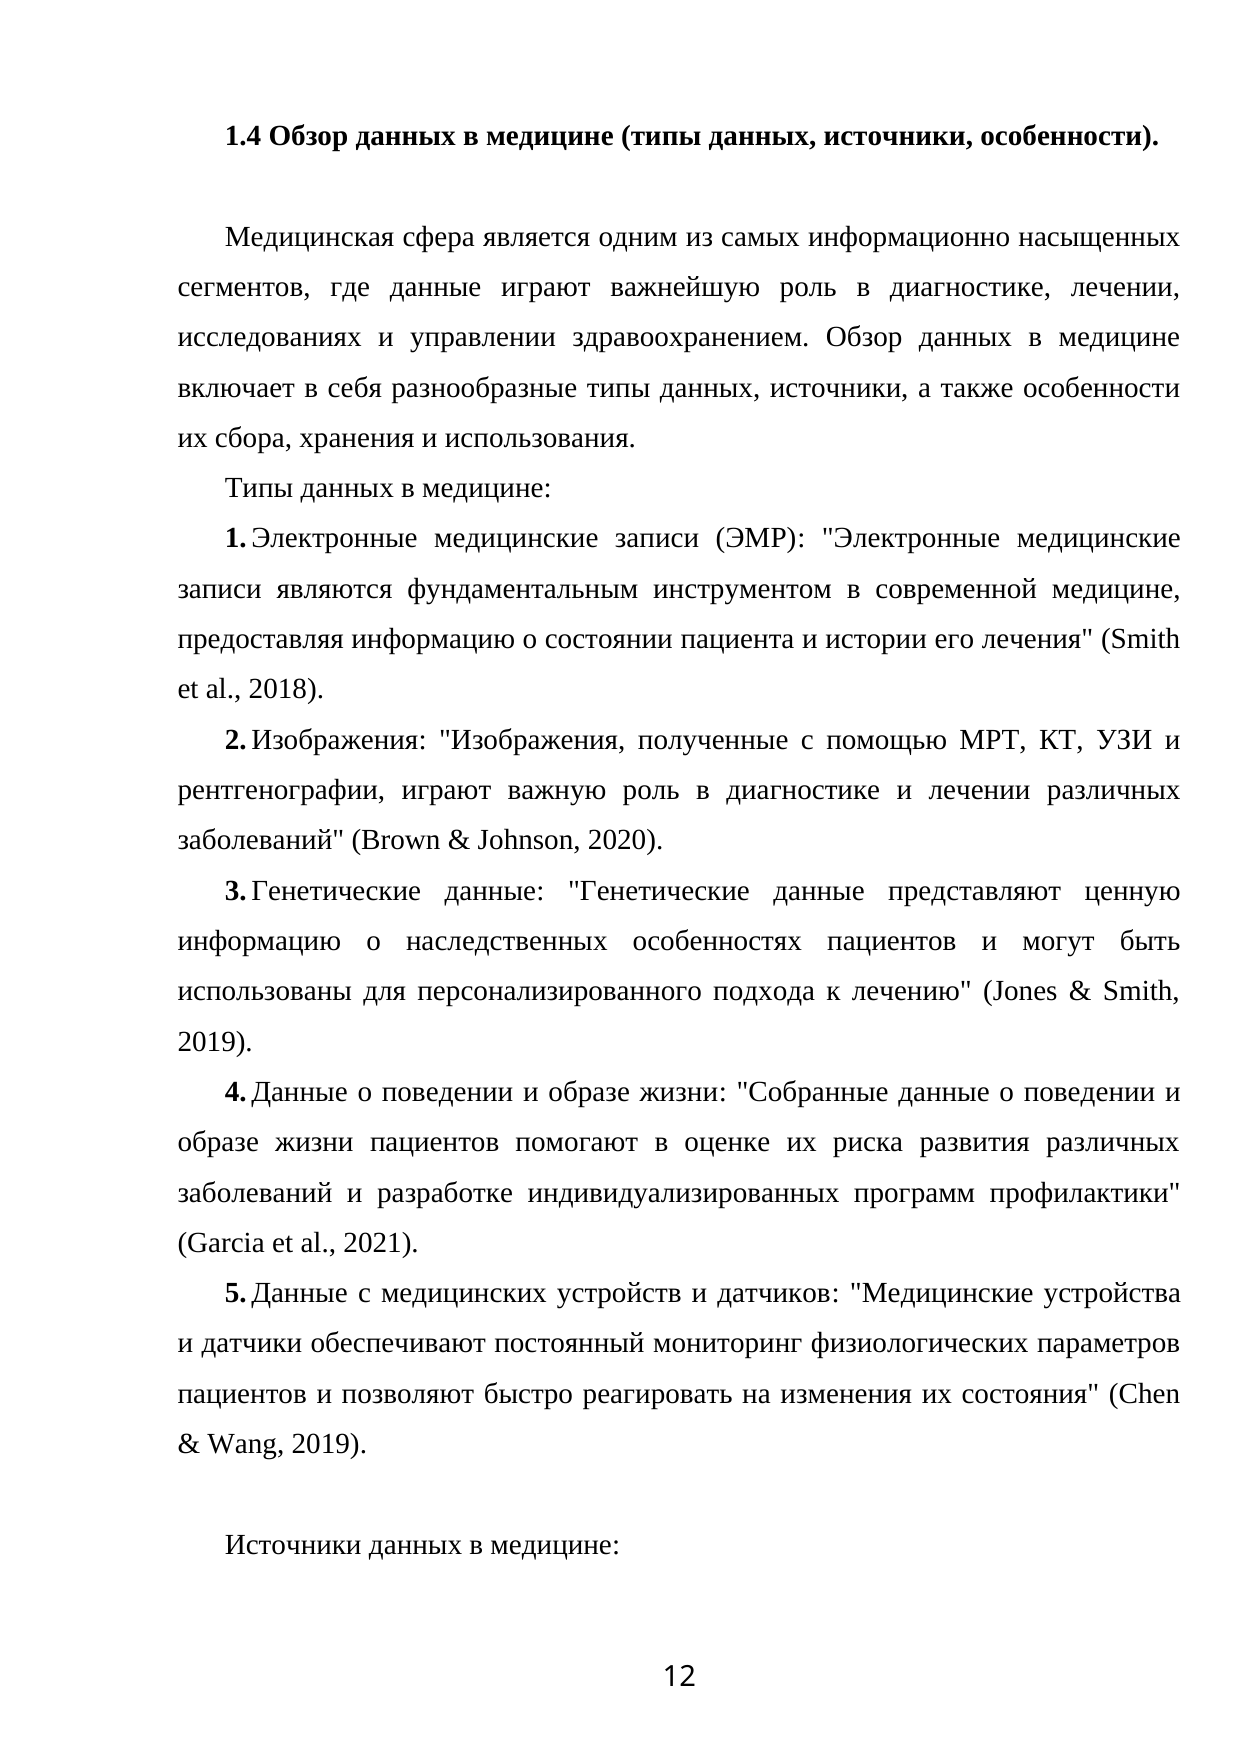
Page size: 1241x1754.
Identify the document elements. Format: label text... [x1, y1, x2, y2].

list Электронные медицинские записи (ЭМР): "Электронные медицинские записи являются фундаментальным инструментом в современной медицине, предоставляя информацию о состоянии пациента и истории его лечения" (Smith et al., 2018). [177, 521, 1181, 705]
list 1.4 Обзор данных в медицине (типы данных, источники, особенности). [224, 118, 1181, 152]
list Генетические данные: "Генетические данные представляют ценную информацию о наследственных особенностях пациентов и могут быть использованы для персонализированного подхода к лечению" (Jones & Smith, 2019). [177, 873, 1181, 1057]
text Типы данных в медицине: [177, 470, 1181, 504]
list Изображения: "Изображения, полученные с помощью МРТ, КТ, УЗИ и рентгенографии, играют важную роль в диагностике и лечении различных заболеваний" (Brown & Johnson, 2020). [177, 722, 1181, 856]
text Медицинская сфера является одним из самых информационно насыщенных сегментов, где данные играют важнейшую роль в диагностике, лечении, исследованиях и управлении здравоохранением. Обзор данных в медицине включает в себя разнообразные типы данных, источники, а также особенности их сбора, хранения и использования. [177, 219, 1181, 453]
text Источники данных в медицине: [177, 1527, 1181, 1560]
list Данные с медицинских устройств и датчиков: "Медицинские устройства и датчики обеспечивают постоянный мониторинг физиологических параметров пациентов и позволяют быстро реагировать на изменения их состояния" (Chen & Wang, 2019). [177, 1275, 1181, 1460]
list Данные о поведении и образе жизни: "Собранные данные о поведении и образе жизни пациентов помогают в оценке их риска развития различных заболеваний и разработке индивидуализированных программ профилактики" (Garcia et al., 2021). [177, 1074, 1181, 1258]
